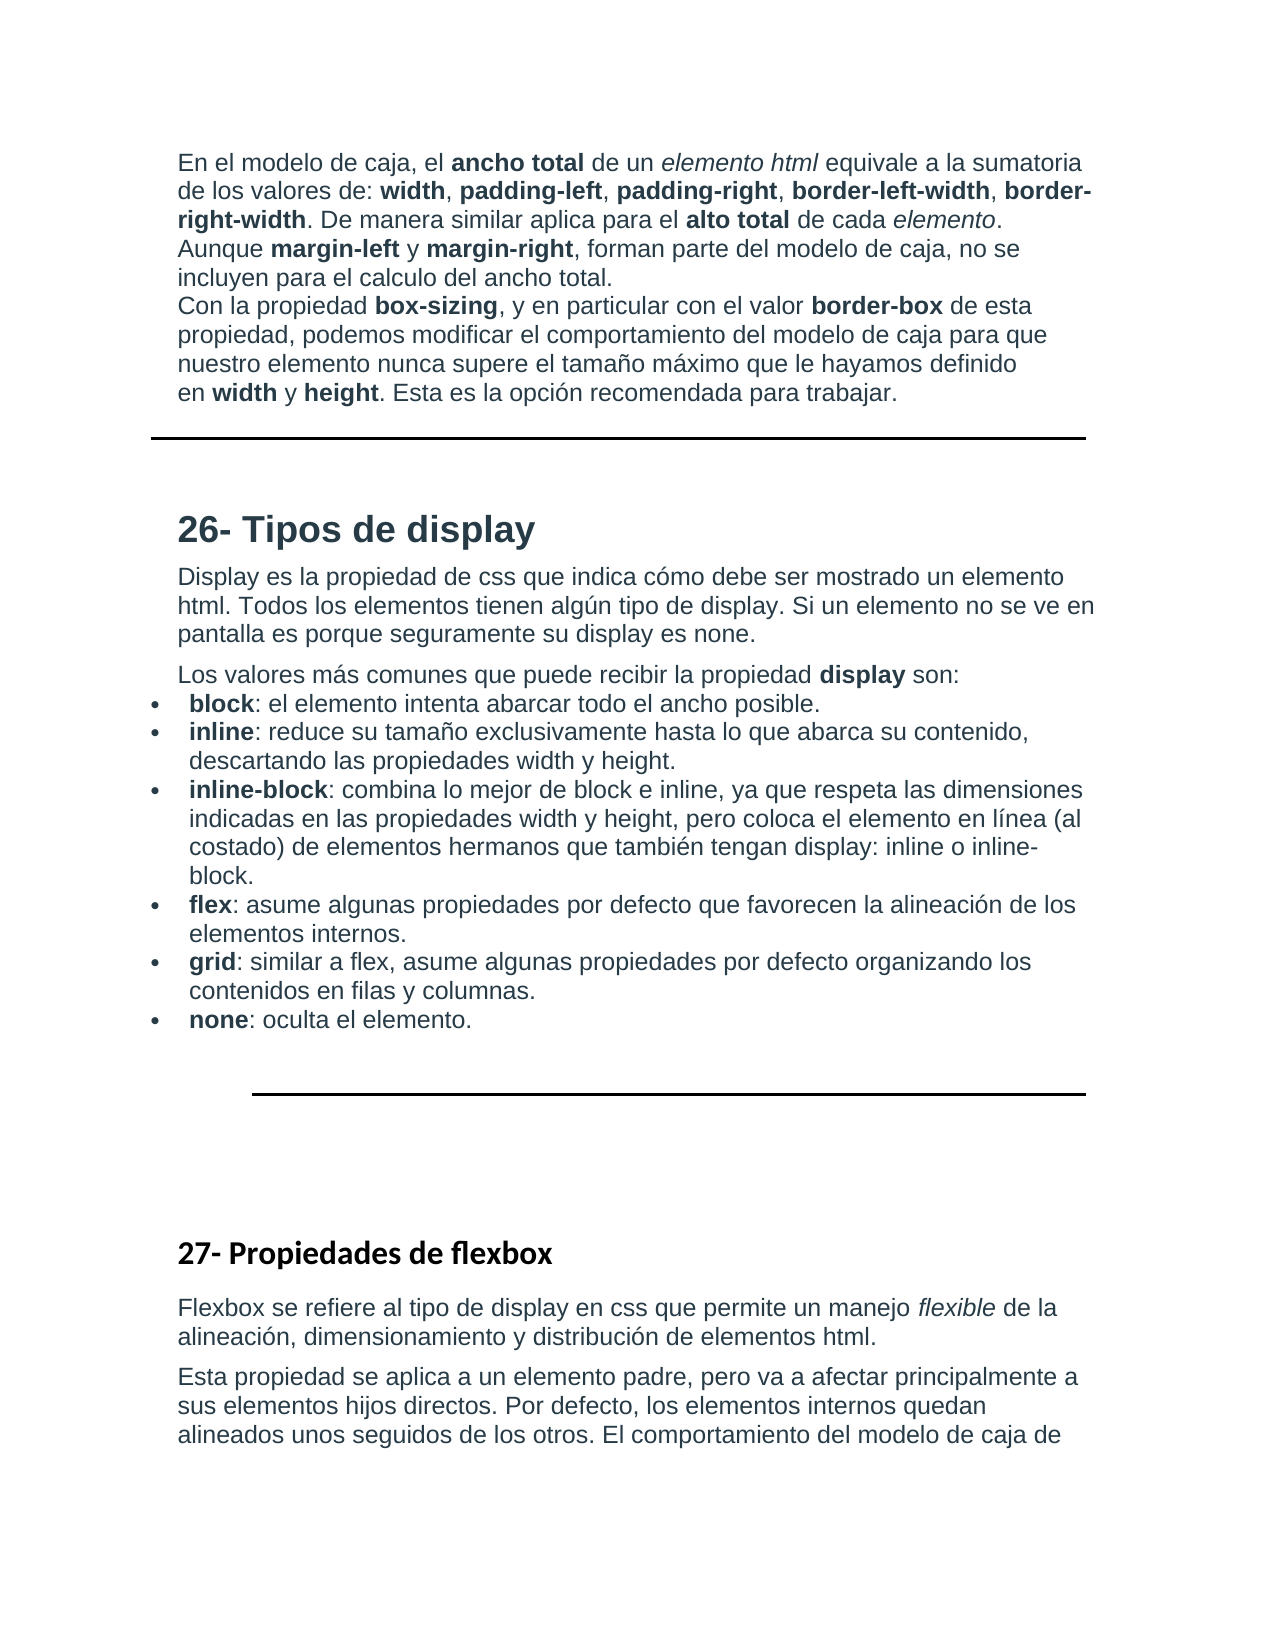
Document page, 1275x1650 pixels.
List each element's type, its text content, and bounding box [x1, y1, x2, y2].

text En el modelo de caja, el ancho total de un elemento html equivale a la sumatoria de los valores de: width, padding-left, padding-right, border-left-width, border-right-width. De manera similar aplica para el alto total de cada elemento. Aunque margin-left y margin-right, forman parte del modelo de caja, no se incluyen para el calculo del ancho total. [177, 148, 1098, 291]
text Flexbox se refiere al tipo de display en css que permite un manejo flexible de la alineación, dimensionamiento y distribución de elementos html. [177, 1293, 1098, 1350]
list none: oculta el elemento. [151, 1005, 1086, 1034]
text Con la propiedad box-sizing, y en particular con el valor border-box de esta propiedad, podemos modificar el comportamiento del modelo de caja para que nuestro elemento nunca supere el tamaño máximo que le hayamos definido en width y height. Esta es la opción recomendada para trabajar. [177, 291, 1098, 406]
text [177, 1362, 1098, 1448]
list block: el elemento intenta abarcar todo el ancho posible. [151, 689, 1086, 717]
list grid: similar a flex, asume algunas propiedades por defecto organizando los contenidos en filas y columnas. [151, 947, 1086, 1005]
text Los valores más comunes que puede recibir la propiedad display son: [177, 660, 1098, 689]
text Display es la propiedad de css que indica cómo debe ser mostrado un elemento html. Todos los elementos tienen algún tipo de display. Si un elemento no se ve en pantalla es porque seguramente su display es none. [177, 562, 1098, 648]
list inline-block: combina lo mejor de block e inline, ya que respeta las dimensiones indicadas en las propiedades width y height, pero coloca el elemento en línea (al costado) de elementos hermanos que también tengan display: inline o inline-block. [151, 775, 1086, 890]
text 27- Propiedades de flexbox [177, 1232, 1098, 1273]
text 26- Tipos de display [177, 507, 1098, 550]
list inline: reduce su tamaño exclusivamente hasta lo que abarca su contenido, descartando las propiedades width y height. [151, 717, 1086, 775]
list flex: asume algunas propiedades por defecto que favorecen la alineación de los elementos internos. [151, 890, 1086, 947]
